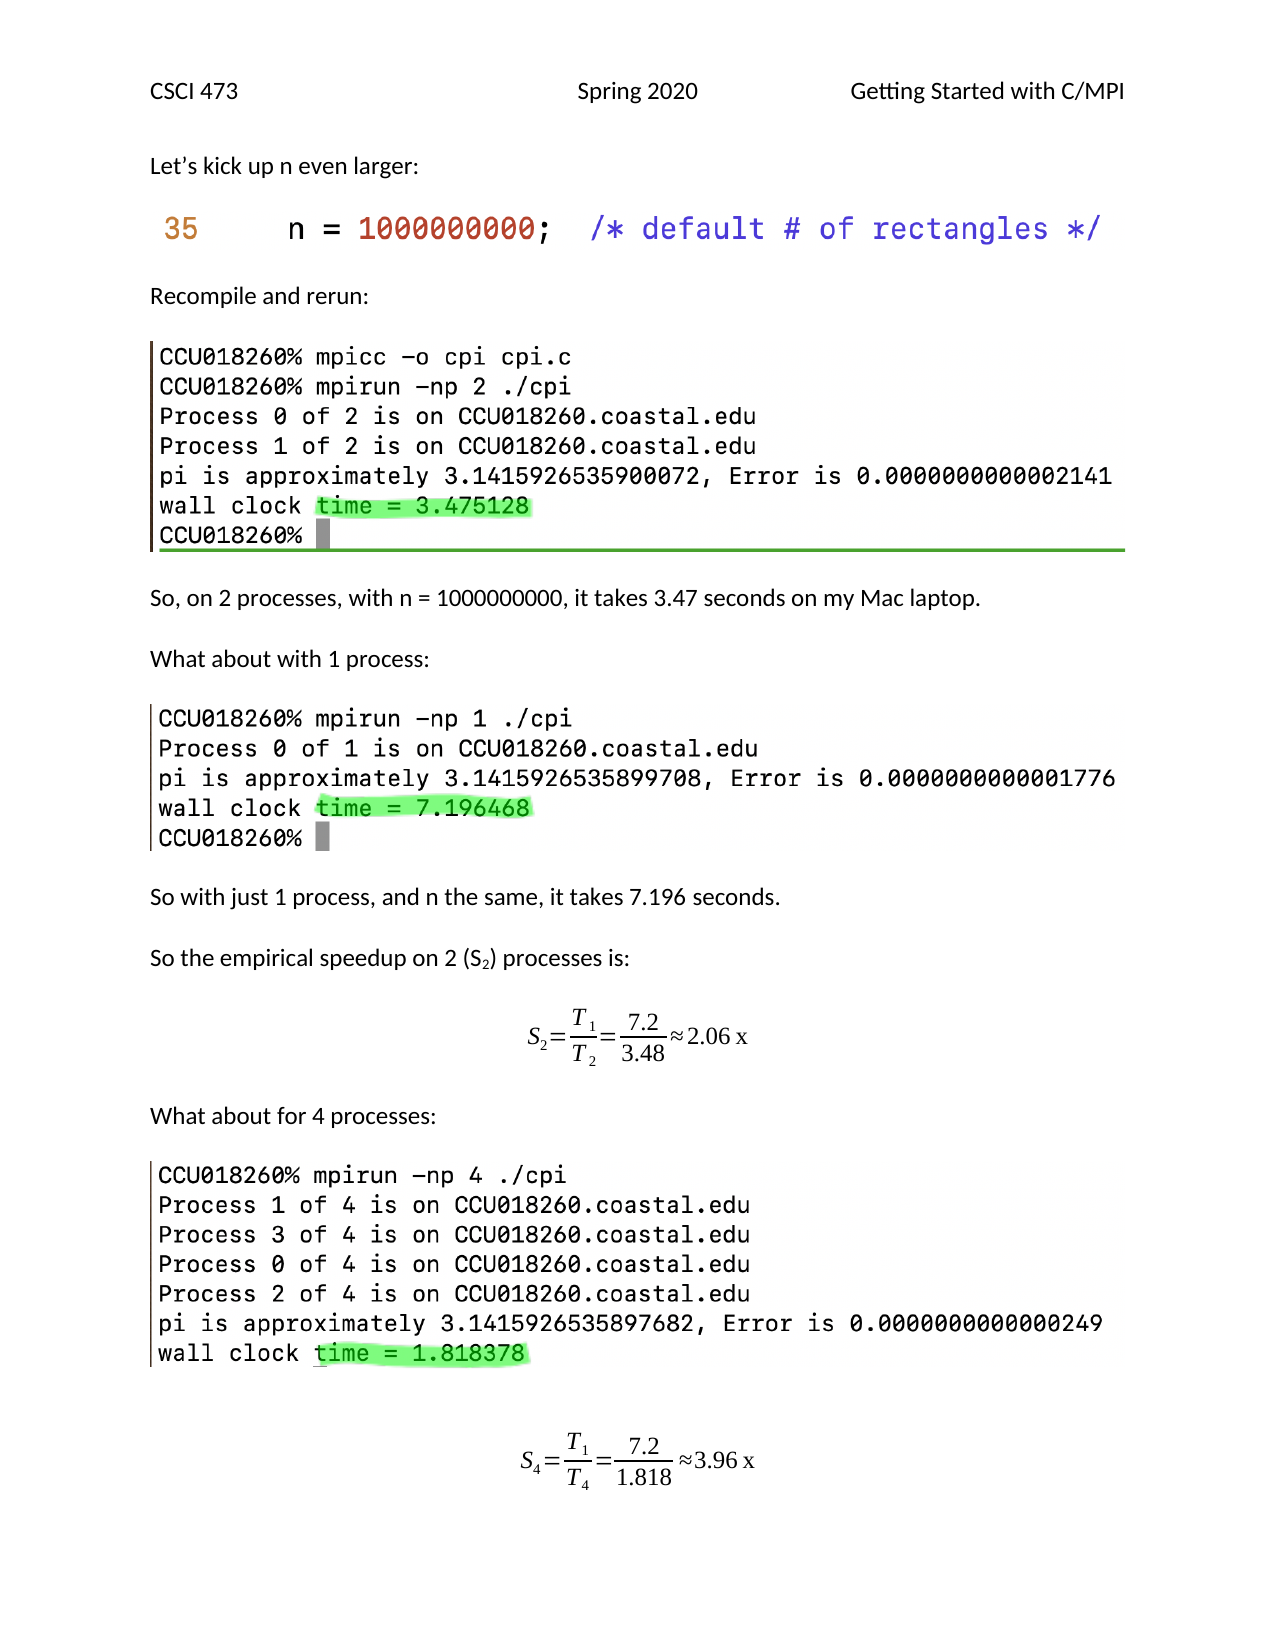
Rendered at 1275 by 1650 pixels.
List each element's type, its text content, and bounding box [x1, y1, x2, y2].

text So with just 1 process, and n the same, it takes 7.196 seconds. [150, 882, 1125, 912]
text So, on 2 processes, with n = 1000000000, it takes 3.47 seconds on my Mac laptop. [150, 582, 1125, 613]
text What about for 4 processes: [150, 1101, 1125, 1131]
text Let’s kick up n even larger: [150, 150, 1125, 181]
picture [150, 1161, 1125, 1370]
picture [150, 704, 1125, 851]
picture [150, 341, 1125, 552]
text So the empirical speedup on 2 (S2) processes is: [150, 943, 1125, 973]
text What about with 1 process: [150, 643, 1125, 674]
text Recompile and rerun: [150, 280, 1125, 341]
picture [150, 211, 1125, 250]
